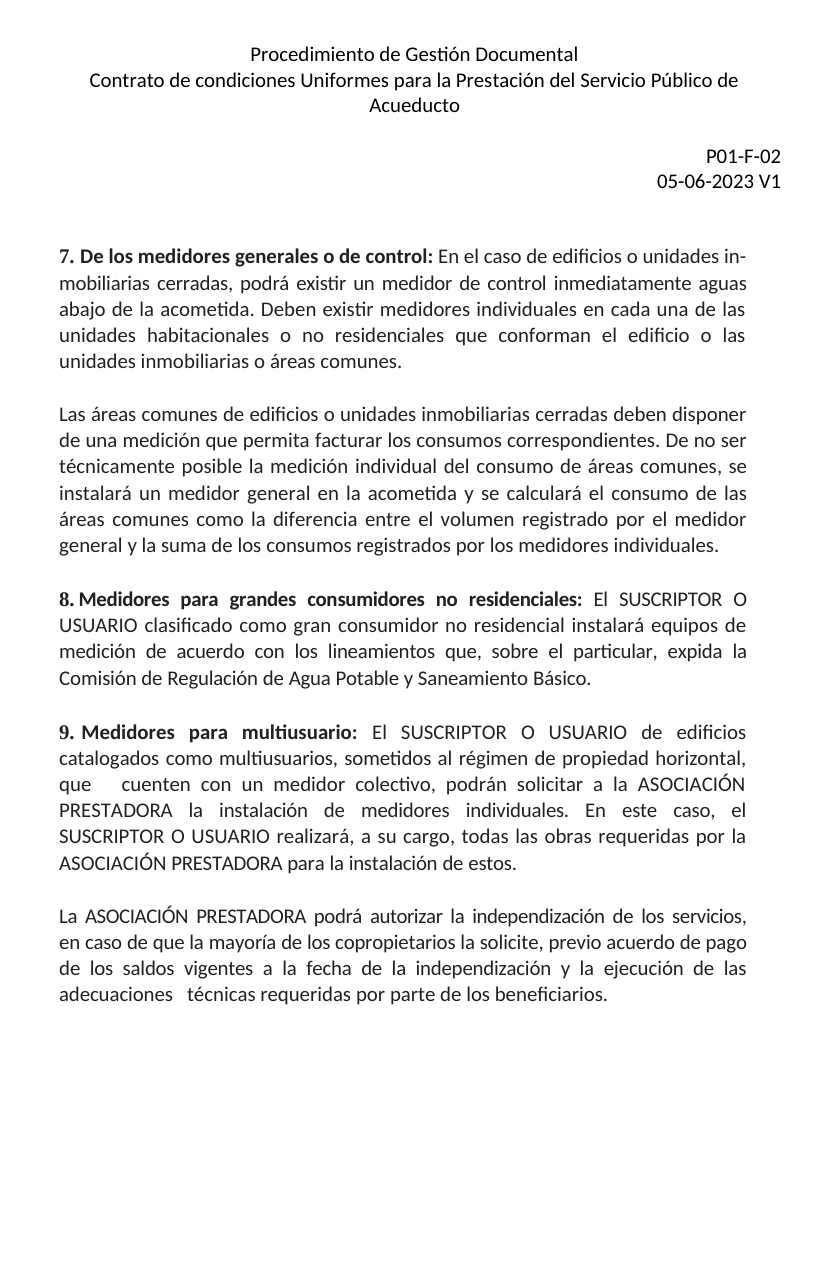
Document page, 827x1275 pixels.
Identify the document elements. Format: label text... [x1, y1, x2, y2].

text Las áreas comunes de edificios o unidades inmobiliarias cerradas deben disponer de una medición que permita facturar los consumos correspondientes. De no ser técnicamente posible la medición individual del consumo de áreas comunes, se instalará un medidor general en la acometida y se calculará el consumo de las áreas comunes como la diferencia entre el volumen registrado por el medidor general y la suma de los consumos registrados por los medidores individuales. [59, 401, 747, 557]
text La ASOCIACIÓN PRESTADORA podrá autorizar la independización de los servicios, en caso de que la mayoría de los copropietarios la solicite, previo acuerdo de pago de los saldos vigentes a la fecha de la independización y la ejecución de las adecuaciones técnicas requeridas por parte de los beneficiarios. [59, 903, 747, 1007]
list Medidores para grandes consumidores no residenciales: El SUSCRIPTOR O USUARIO clasificado como gran consumidor no residencial instalará equipos de medición de acuerdo con los lineamientos que, sobre el particular, expida la Comisión de Regulación de Agua Potable y Saneamiento Básico. [59, 586, 747, 690]
list Medidores para multiusuario: El SUSCRIPTOR O USUARIO de edificios catalogados como multiusuarios, sometidos al régimen de propiedad horizontal, que cuenten con un medidor colectivo, podrán solicitar a la ASOCIACIÓN PRESTADORA la instalación de medidores individuales. En este caso, el SUSCRIPTOR O USUARIO realizará, a su cargo, todas las obras requeridas por la ASOCIACIÓN PRESTADORA para la instalación de estos. [59, 719, 747, 875]
list De los medidores generales o de control: En el caso de edificios o unidades in- mobiliarias cerradas, podrá existir un medidor de control inmediatamente aguas abajo de la acometida. Deben existir medidores individuales en cada una de las unidades habitacionales o no residenciales que conforman el edificio o las unidades inmobiliarias o áreas comunes. [59, 244, 747, 374]
